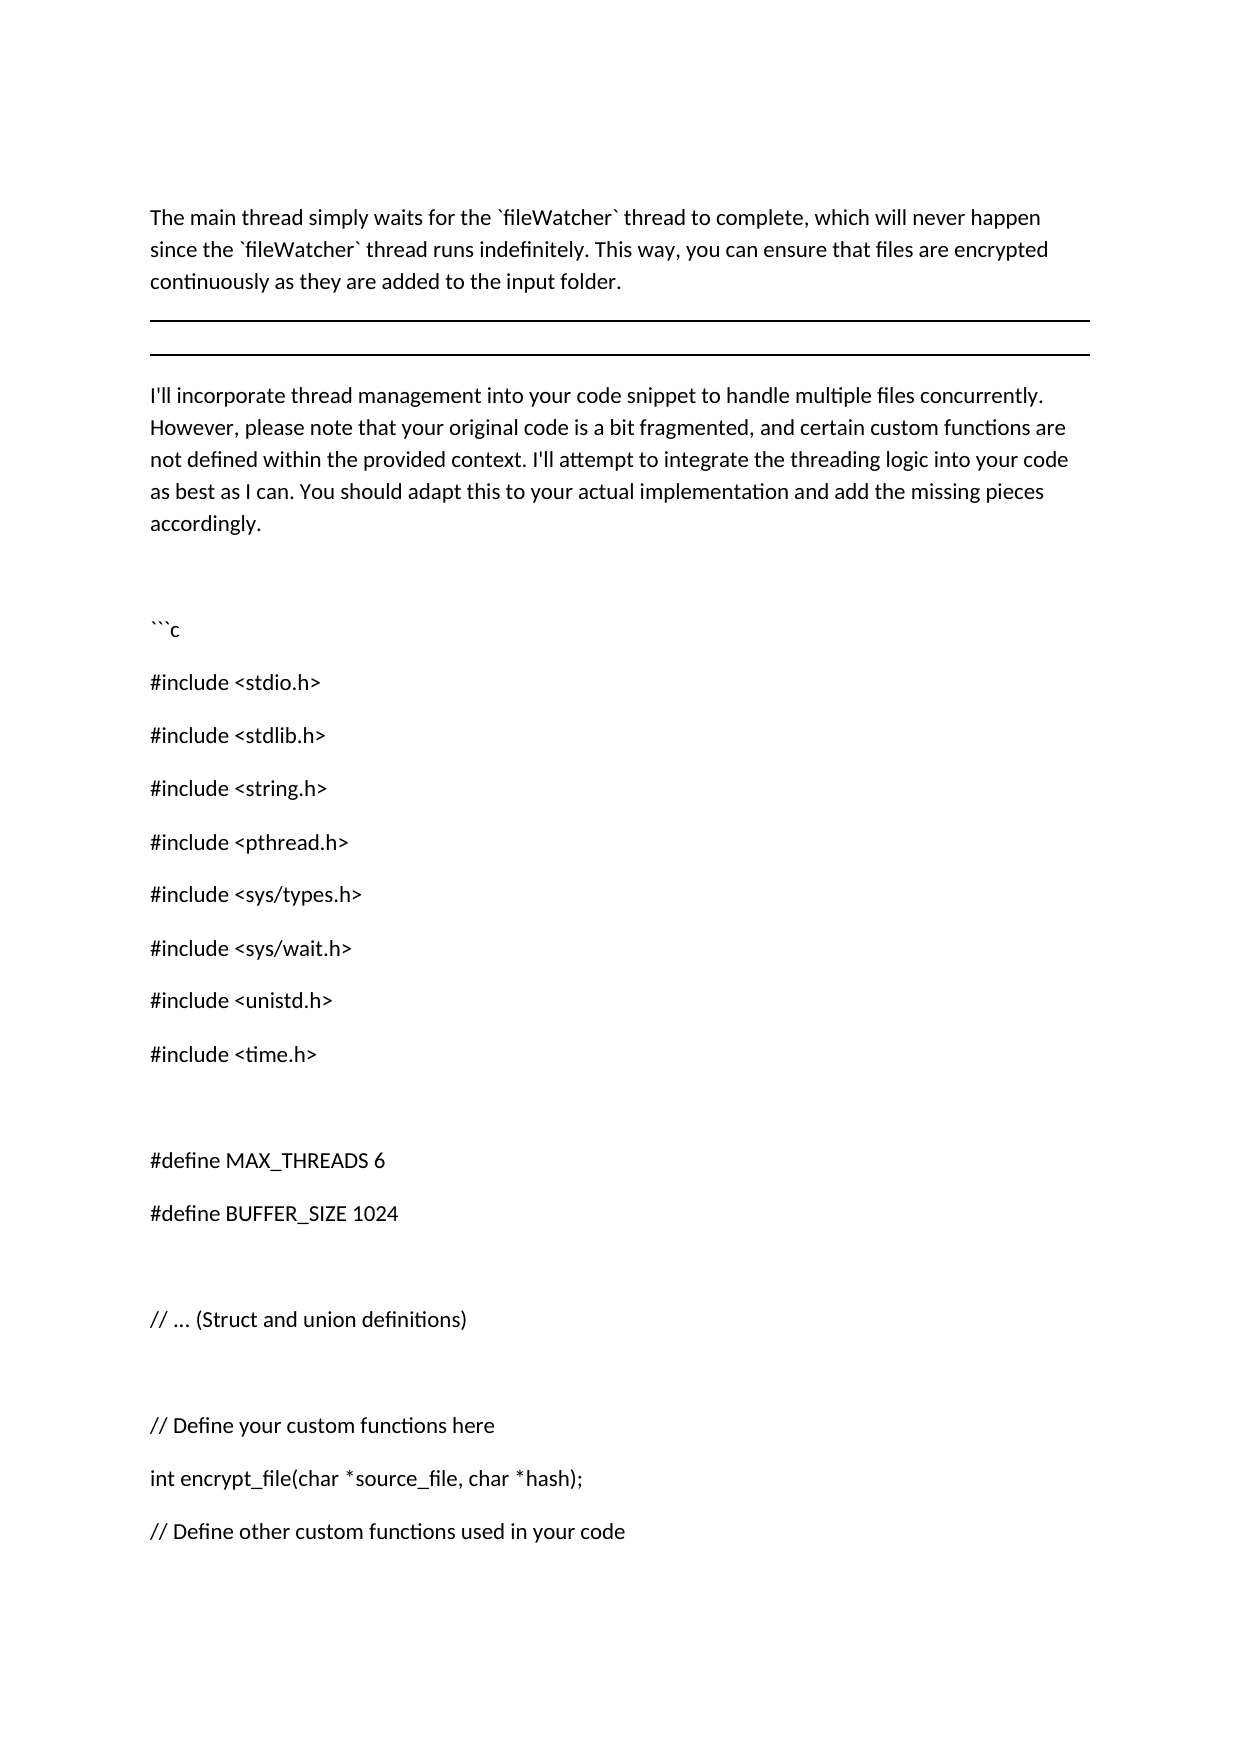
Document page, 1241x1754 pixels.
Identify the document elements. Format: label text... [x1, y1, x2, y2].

text #include <time.h> [150, 1040, 1090, 1068]
text // Define other custom functions used in your code [150, 1517, 1090, 1545]
text int encrypt_file(char *source_file, char *hash); [150, 1464, 1090, 1492]
text // Define your custom functions here [150, 1411, 1090, 1439]
text #include <pthread.h> [150, 828, 1090, 856]
text #include <stdio.h> [150, 668, 1090, 697]
text #include <sys/wait.h> [150, 934, 1090, 962]
text The main thread simply waits for the `fileWatcher` thread to complete, which will never happen since the `fileWatcher` thread runs indefinitely. This way, you can ensure that files are encrypted continuously as they are added to the input folder. [150, 203, 1090, 295]
text #include <string.h> [150, 774, 1090, 803]
text #define MAX_THREADS 6 [150, 1146, 1090, 1174]
text ```c [150, 616, 1090, 643]
text I'll incorporate thread management into your code snippet to handle multiple files concurrently. However, please note that your original code is a bit fragmented, and certain custom functions are not defined within the provided context. I'll attempt to integrate the threading logic into your code as best as I can. You should adapt this to your actual implementation and add the missing pieces accordingly. [150, 381, 1090, 537]
text #include <stdlib.h> [150, 722, 1090, 749]
text #define BUFFER_SIZE 1024 [150, 1199, 1090, 1227]
text #include <unistd.h> [150, 987, 1090, 1015]
text // ... (Struct and union definitions) [150, 1305, 1090, 1333]
text #include <sys/types.h> [150, 881, 1090, 909]
